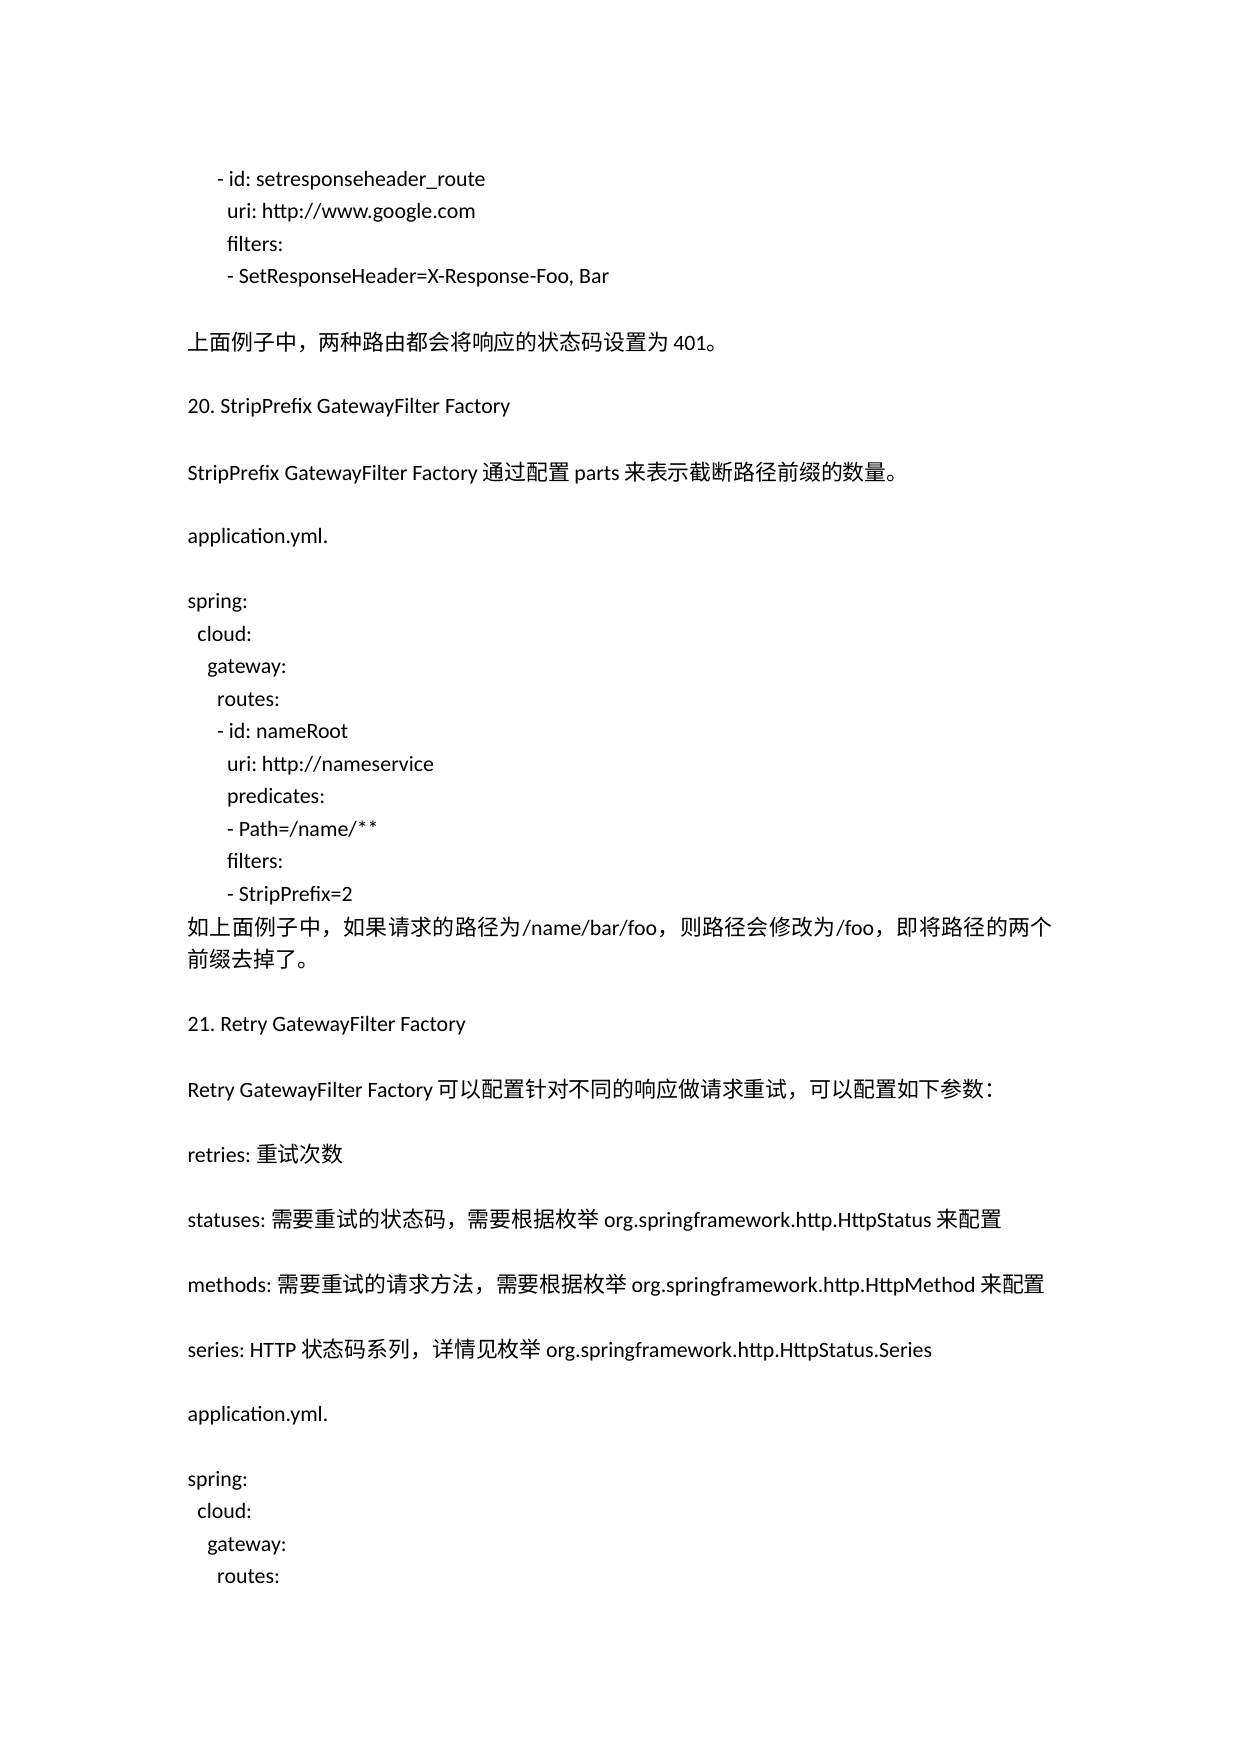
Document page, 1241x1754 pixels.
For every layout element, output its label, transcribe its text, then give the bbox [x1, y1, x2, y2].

text application.yml. [187, 1397, 1053, 1429]
text methods: 需要重试的请求方法，需要根据枚举org.springframework.http.HttpMethod来配置 [187, 1267, 1053, 1299]
text retries: 重试次数 [187, 1137, 1053, 1169]
text 如上面例子中，如果请求的路径为/name/bar/foo，则路径会修改为/foo，即将路径的两个前缀去掉了。 [187, 909, 1053, 974]
text - StripPrefix=2 [187, 877, 1053, 909]
text cloud: [187, 1494, 1053, 1527]
text statuses: 需要重试的状态码，需要根据枚举 org.springframework.http.HttpStatus来配置 [187, 1202, 1053, 1234]
text application.yml. [187, 519, 1053, 552]
text - id: setresponseheader_route [187, 162, 1053, 194]
text predicates: [187, 779, 1053, 812]
text routes: [187, 682, 1053, 714]
text 21. Retry GatewayFilter Factory [187, 1007, 1053, 1039]
text 20. StripPrefix GatewayFilter Factory [187, 389, 1053, 422]
text filters: [187, 227, 1053, 259]
text - SetResponseHeader=X-Response-Foo, Bar [187, 259, 1053, 292]
text Retry GatewayFilter Factory可以配置针对不同的响应做请求重试，可以配置如下参数： [187, 1072, 1053, 1104]
text spring: [187, 1462, 1053, 1494]
text - Path=/name/** [187, 812, 1053, 844]
text uri: http://www.google.com [187, 194, 1053, 227]
text gateway: [187, 1527, 1053, 1559]
text StripPrefix GatewayFilter Factory通过配置parts来表示截断路径前缀的数量。 [187, 454, 1053, 487]
text cloud: [187, 617, 1053, 649]
text gateway: [187, 649, 1053, 682]
text filters: [187, 844, 1053, 877]
text uri: http://nameservice [187, 747, 1053, 779]
text - id: nameRoot [187, 714, 1053, 747]
text routes: [187, 1559, 1053, 1592]
text 上面例子中，两种路由都会将响应的状态码设置为401。 [187, 324, 1053, 357]
text spring: [187, 584, 1053, 617]
text series: HTTP状态码系列，详情见枚举org.springframework.http.HttpStatus.Series [187, 1332, 1053, 1364]
